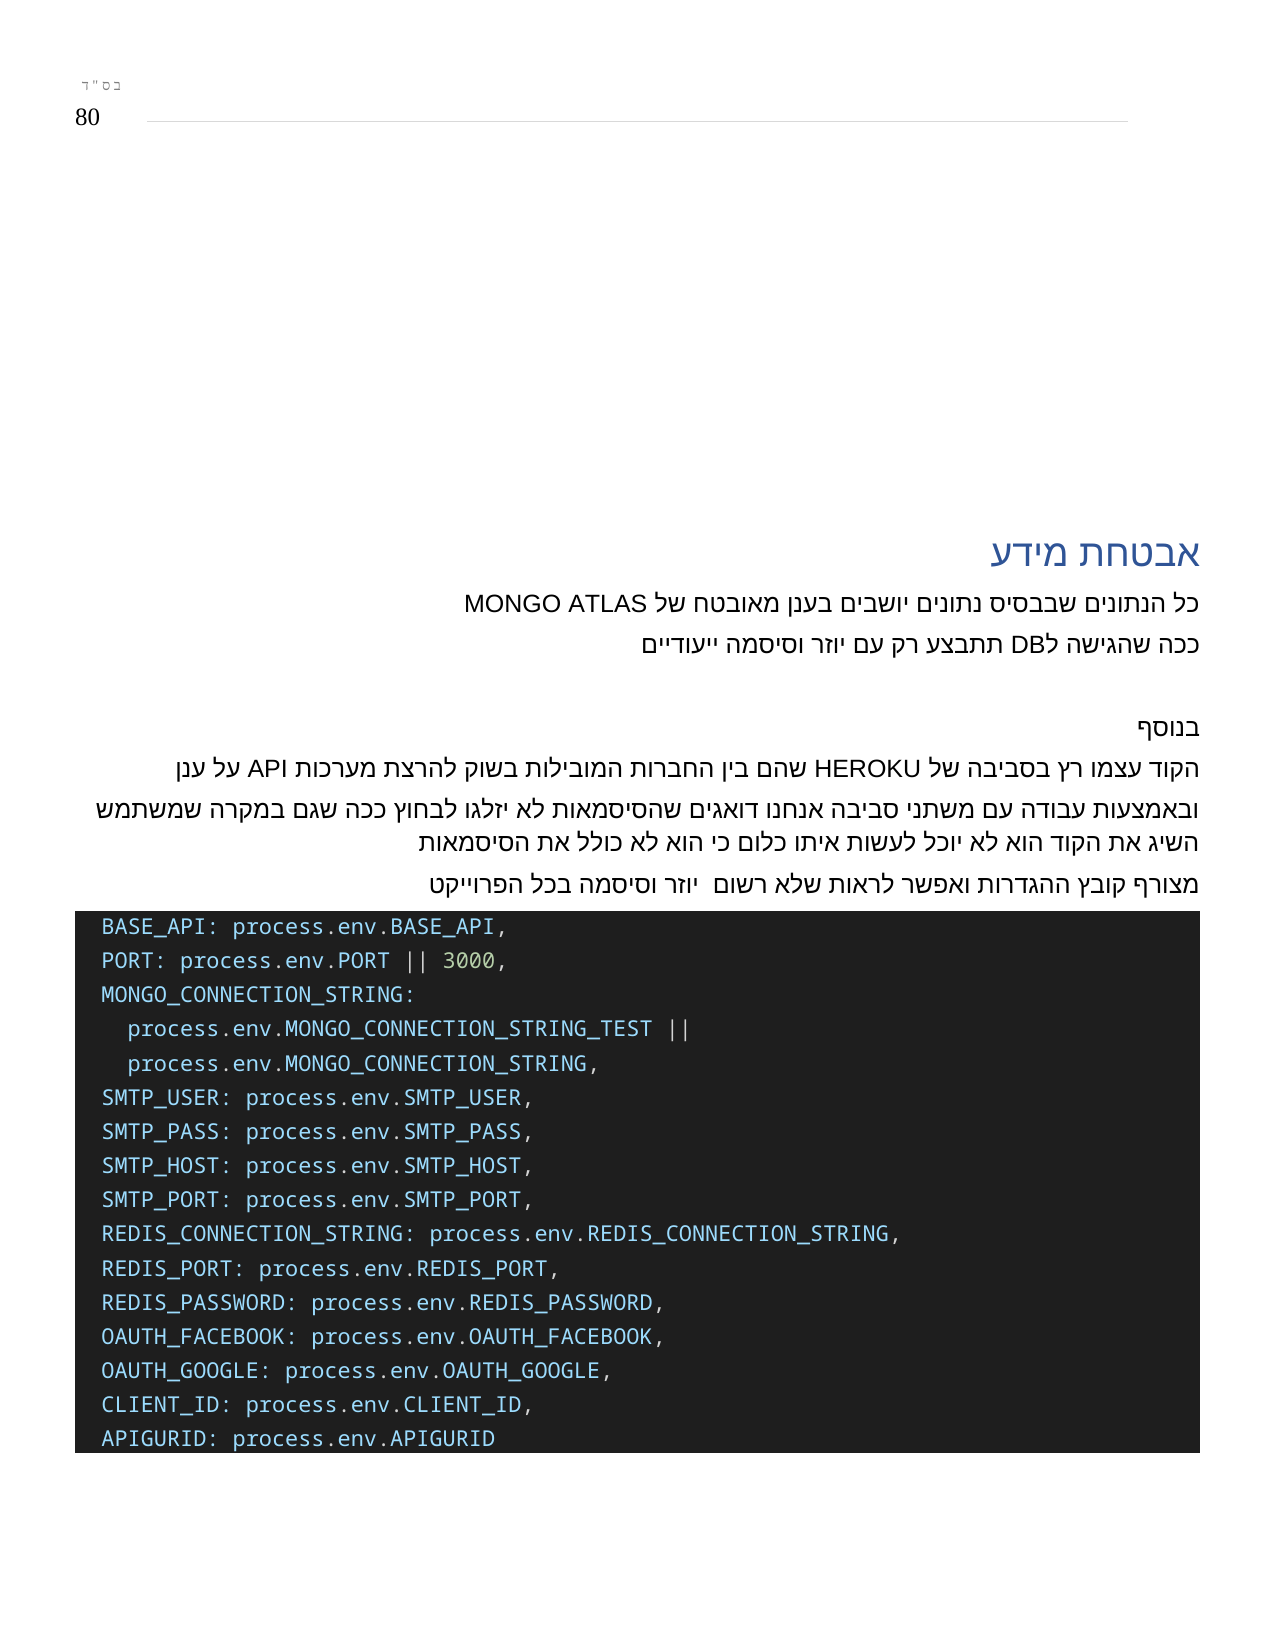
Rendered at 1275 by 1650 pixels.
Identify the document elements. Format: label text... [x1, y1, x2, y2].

text process.env.MONGO_CONNECTION_STRING_TEST || [75, 1013, 1200, 1043]
text process.env.MONGO_CONNECTION_STRING, [75, 1047, 1200, 1077]
text REDIS_PASSWORD: process.env.REDIS_PASSWORD, [75, 1287, 1200, 1316]
text REDIS_CONNECTION_STRING: process.env.REDIS_CONNECTION_STRING, [75, 1218, 1200, 1248]
text CLIENT_ID: process.env.CLIENT_ID, [75, 1389, 1200, 1419]
text בנוסף [75, 713, 1200, 742]
text OAUTH_GOOGLE: process.env.OAUTH_GOOGLE, [75, 1355, 1200, 1385]
text SMTP_HOST: process.env.SMTP_HOST, [75, 1150, 1200, 1180]
text אבטחת מידע [75, 531, 1200, 574]
text BASE_API: process.env.BASE_API, [75, 911, 1200, 941]
text מצורף קובץ ההגדרות ואפשר לראות שלא רשום יוזר וסיסמה בכל הפרוייקט [75, 869, 1200, 898]
text כל הנתונים שבבסיס נתונים יושבים בענן מאובטח של MONGO ATLAS [75, 589, 1200, 618]
text MONGO_CONNECTION_STRING: [75, 979, 1200, 1009]
text SMTP_PORT: process.env.SMTP_PORT, [75, 1184, 1200, 1214]
text APIGURID: process.env.APIGURID [75, 1423, 1200, 1453]
text הקוד עצמו רץ בסביבה של HEROKU שהם בין החברות המובילות בשוק להרצת מערכות API על ענן [75, 754, 1200, 783]
text OAUTH_FACEBOOK: process.env.OAUTH_FACEBOOK, [75, 1321, 1200, 1351]
text SMTP_PASS: process.env.SMTP_PASS, [75, 1116, 1200, 1146]
text REDIS_PORT: process.env.REDIS_PORT, [75, 1252, 1200, 1282]
text SMTP_USER: process.env.SMTP_USER, [75, 1082, 1200, 1111]
text ככה שהגישה לDB תתבצע רק עם יוזר וסיסמה ייעודיים [75, 630, 1200, 659]
text ובאמצעות עבודה עם משתני סביבה אנחנו דואגים שהסיסמאות לא יזלגו לבחוץ ככה שגם במקרה שמשתמש השיג את הקוד הוא לא יוכל לעשות איתו כלום כי הוא לא כולל את הסיסמאות [75, 795, 1200, 857]
text PORT: process.env.PORT || 3000, [75, 945, 1200, 975]
